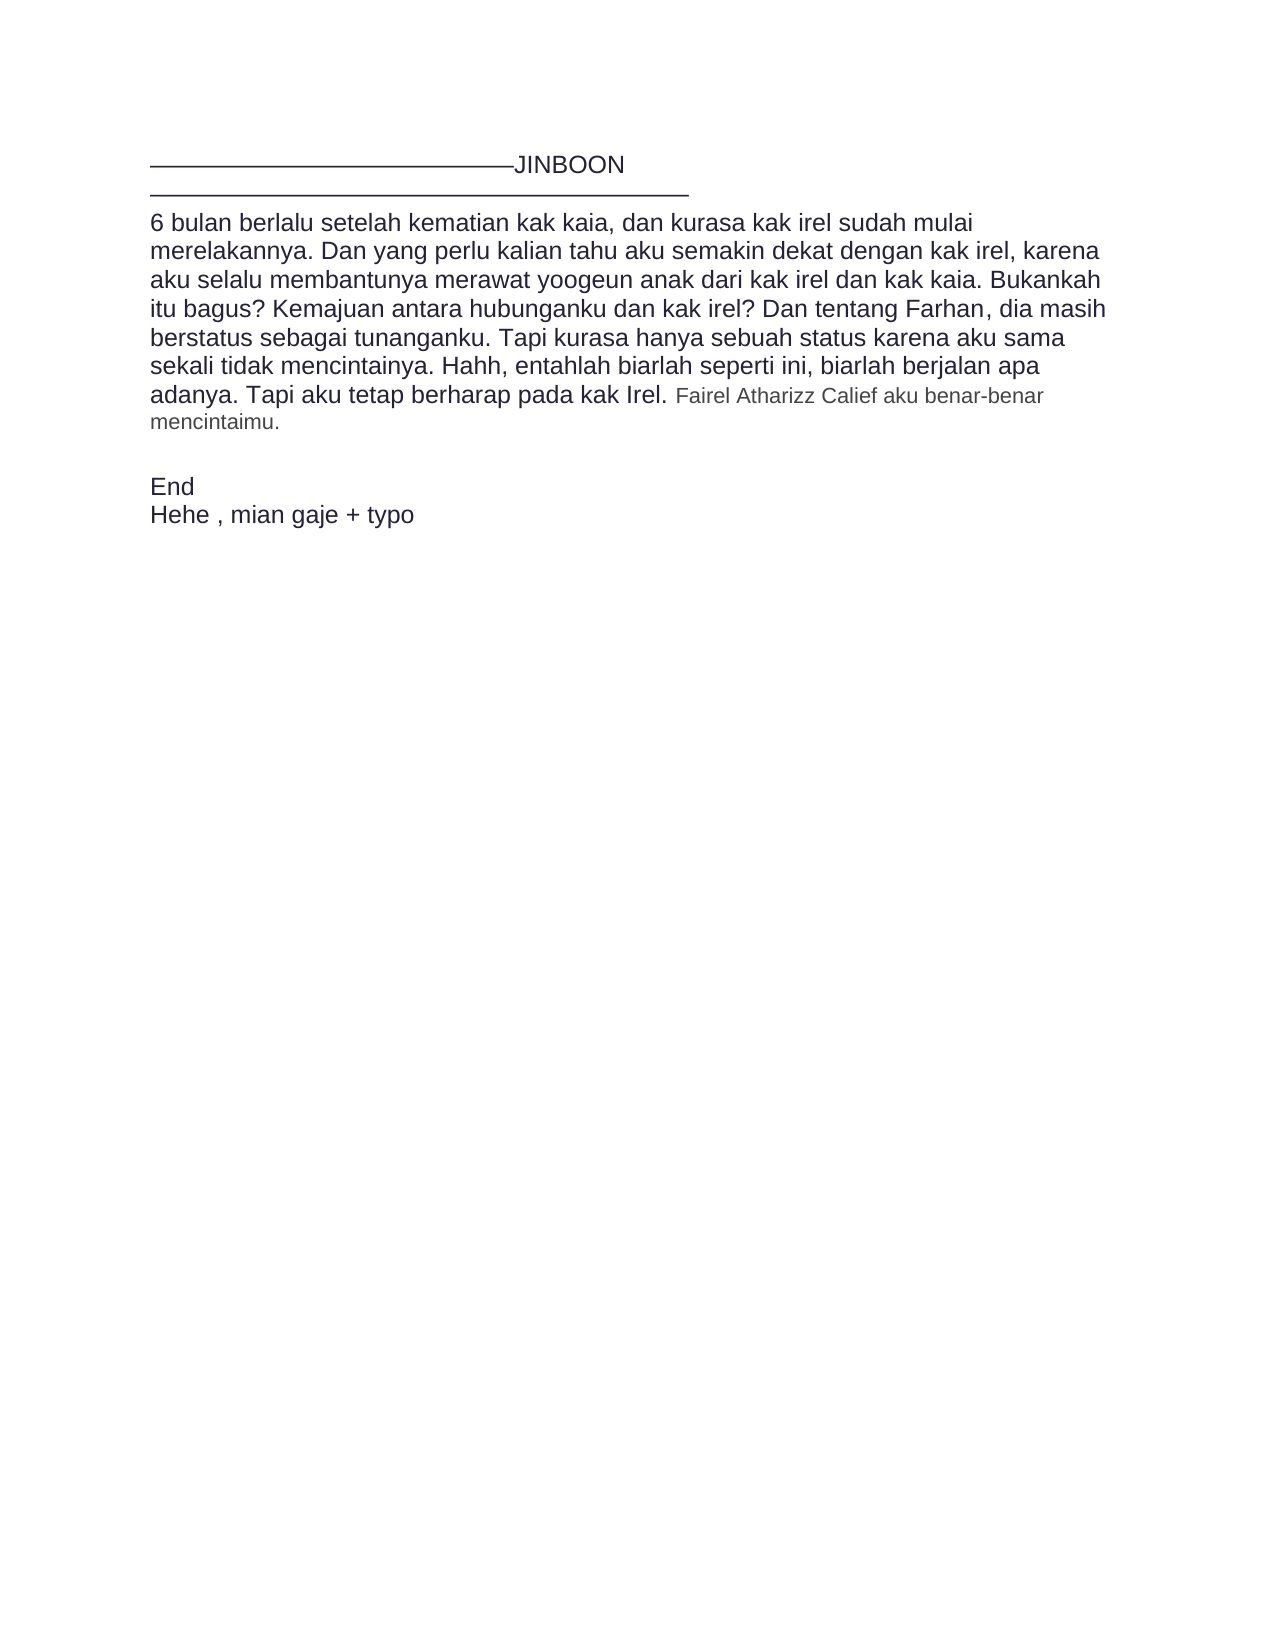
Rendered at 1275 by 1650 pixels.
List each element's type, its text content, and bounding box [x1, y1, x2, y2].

text End Hehe , mian gaje + typo [150, 471, 1125, 529]
text ——————————————–JINBOON—————————————————————– 6 bulan berlalu setelah kematian kak kaia, dan kurasa kak irel sudah mulai merelakannya. Dan yang perlu kalian tahu aku semakin dekat dengan kak irel, karena aku selalu membantunya merawat yoogeun anak dari kak irel dan kak kaia. Bukankah itu bagus? Kemajuan antara hubunganku dan kak irel? Dan tentang Farhan, dia masih berstatus sebagai tunanganku. Tapi kurasa hanya sebuah status karena aku sama sekali tidak mencintainya. Hahh, entahlah biarlah seperti ini, biarlah berjalan apa adanya. Tapi aku tetap berharap pada kak Irel. Fairel Atharizz Calief aku benar-benar mencintaimu. [150, 150, 1125, 434]
